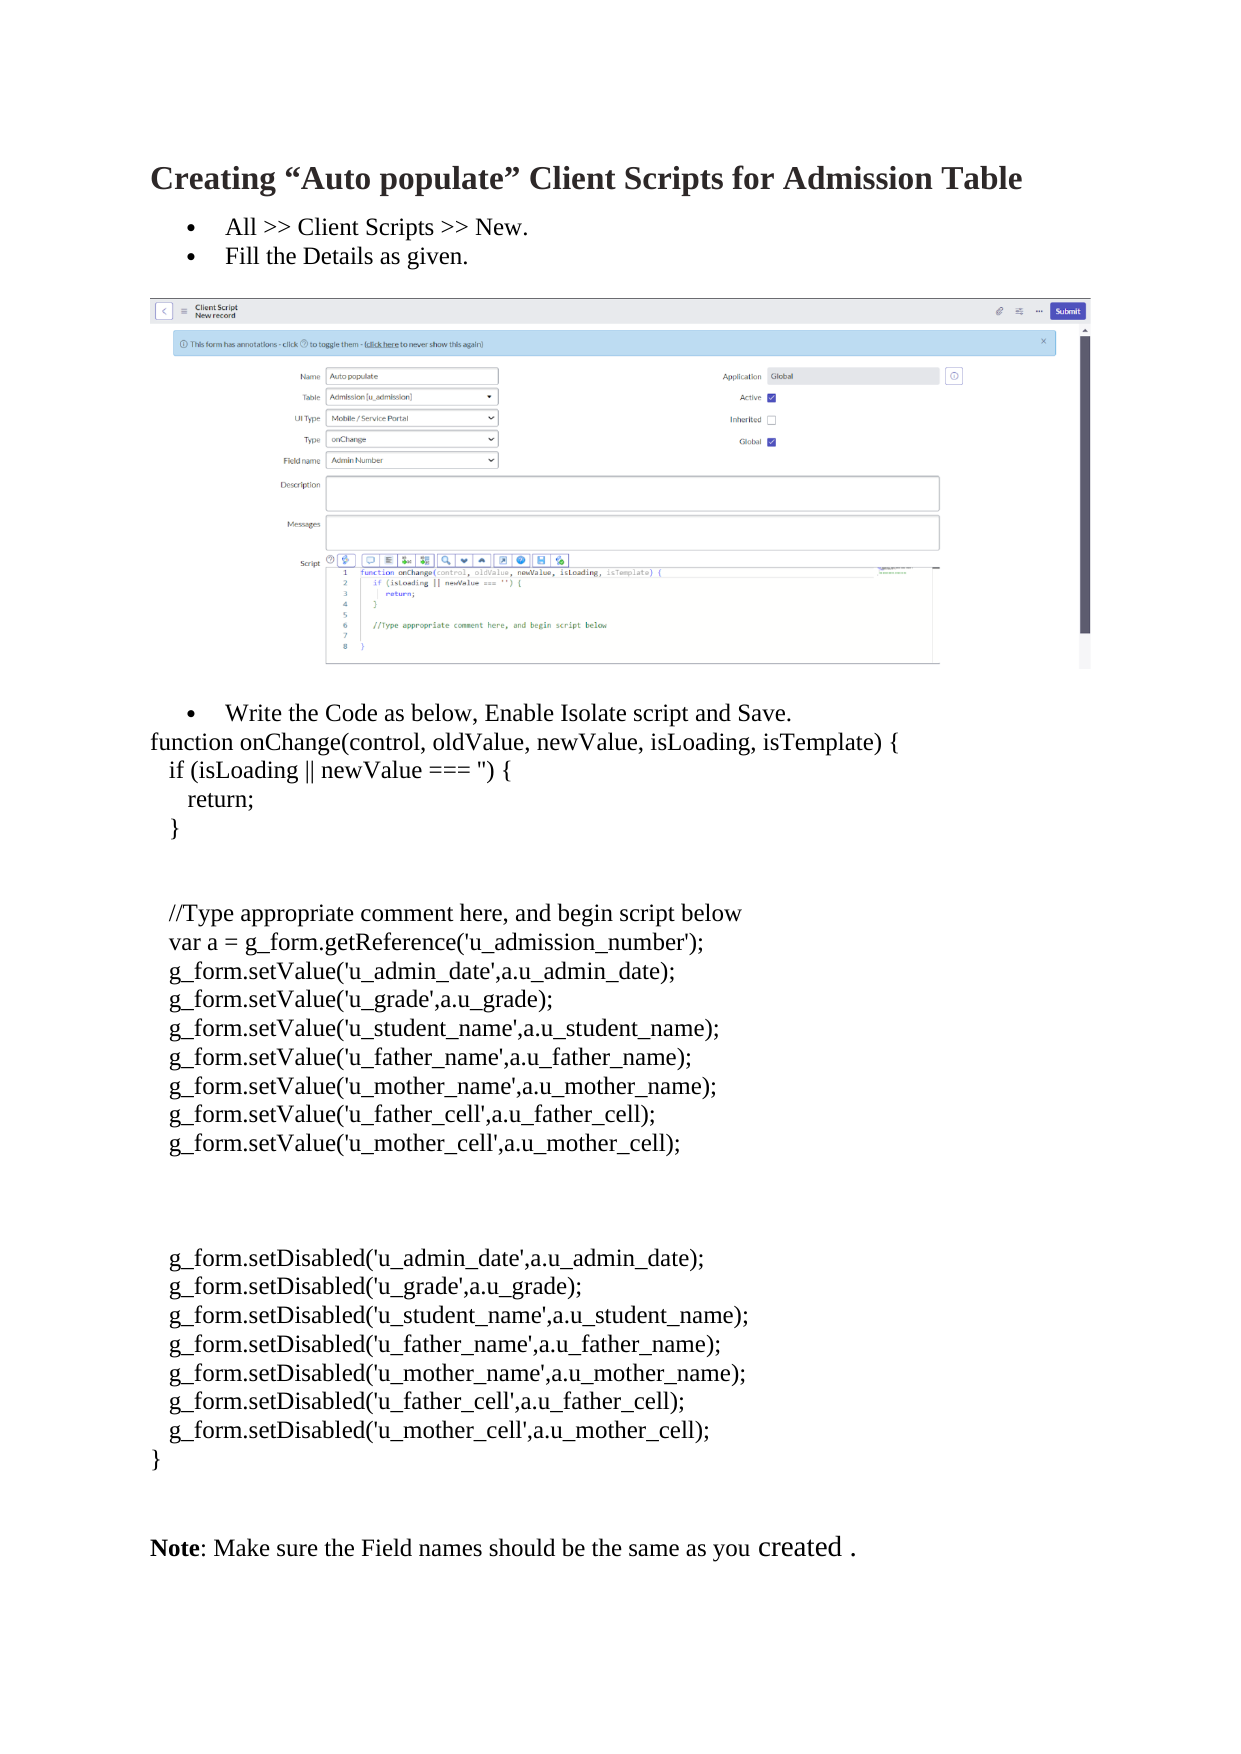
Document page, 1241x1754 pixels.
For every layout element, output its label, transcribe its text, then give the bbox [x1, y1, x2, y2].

text g_form.setValue('u_father_name',a.u_father_name); [150, 1042, 993, 1071]
list All >> Client Scripts >> New. [187, 212, 993, 241]
text g_form.setDisabled('u_grade',a.u_grade); [150, 1271, 993, 1300]
picture [150, 298, 1091, 669]
text g_form.setValue('u_mother_cell',a.u_mother_cell); [150, 1128, 993, 1157]
text g_form.setValue('u_grade',a.u_grade); [150, 984, 993, 1013]
list Fill the Details as given. [187, 241, 993, 270]
text //Type appropriate comment here, and begin script below [150, 898, 993, 927]
text g_form.setDisabled('u_admin_date',a.u_admin_date); [150, 1243, 993, 1271]
text if (isLoading || newValue === '') { [150, 755, 993, 784]
text g_form.setDisabled('u_father_cell',a.u_father_cell); [150, 1386, 993, 1415]
text g_form.setDisabled('u_student_name',a.u_student_name); [150, 1300, 993, 1329]
text g_form.setValue('u_father_cell',a.u_father_cell); [150, 1099, 993, 1128]
text g_form.setValue('u_admin_date',a.u_admin_date); [150, 956, 993, 984]
text g_form.setDisabled('u_father_name',a.u_father_name); [150, 1329, 993, 1358]
text Note: Make sure the Field names should be the same as you created . [150, 1529, 993, 1563]
text var a = g_form.getReference('u_admission_number'); [150, 927, 993, 956]
text return; [150, 784, 993, 813]
text g_form.setDisabled('u_mother_name',a.u_mother_name); [150, 1358, 993, 1386]
text g_form.setValue('u_mother_name',a.u_mother_name); [150, 1071, 993, 1099]
text } [150, 1444, 993, 1473]
text function onChange(control, oldValue, newValue, isLoading, isTemplate) { [150, 727, 993, 755]
text Creating “Auto populate” Client Scripts for Admission Table [150, 150, 1090, 197]
text g_form.setValue('u_student_name',a.u_student_name); [150, 1013, 993, 1042]
list Write the Code as below, Enable Isolate script and Save. [187, 698, 993, 727]
text g_form.setDisabled('u_mother_cell',a.u_mother_cell); [150, 1415, 993, 1444]
text } [150, 813, 993, 842]
